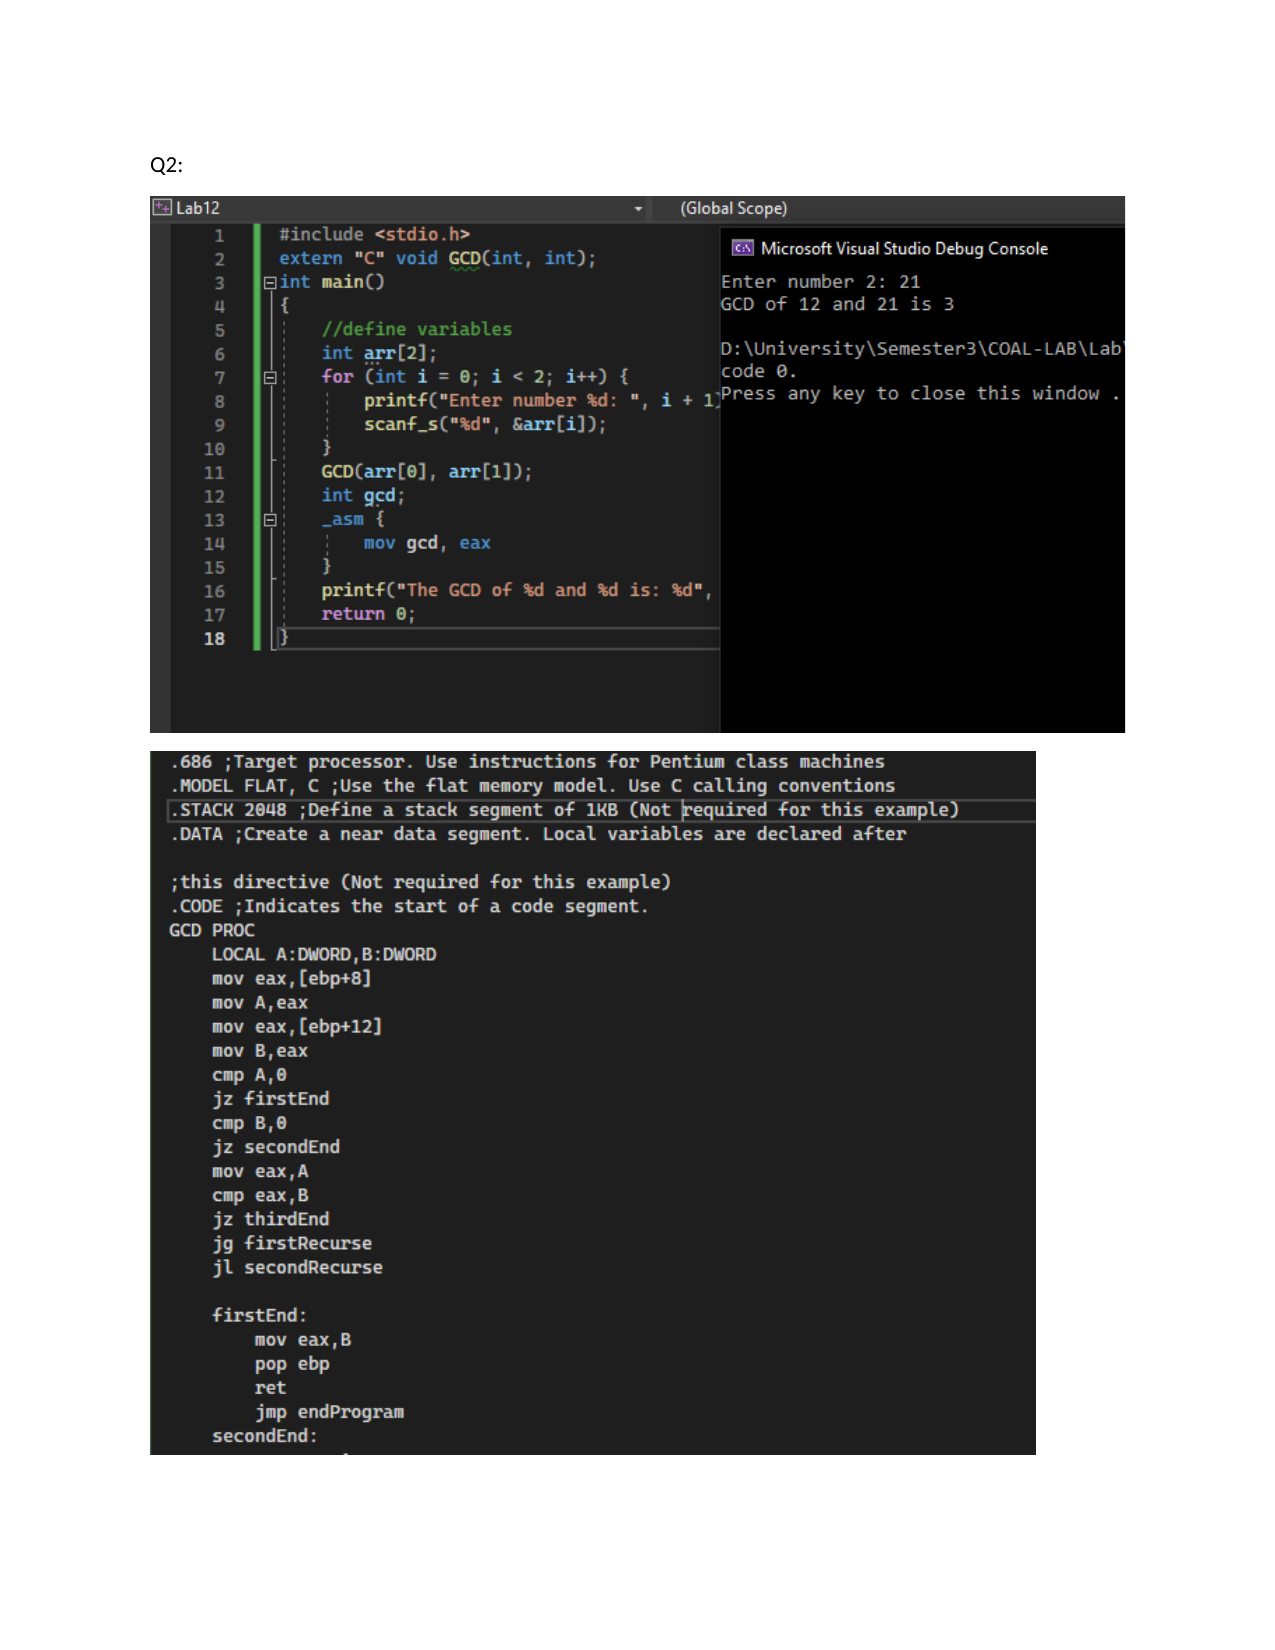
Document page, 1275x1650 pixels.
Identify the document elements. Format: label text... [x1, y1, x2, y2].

text Q2: [150, 150, 1125, 178]
picture [150, 196, 1125, 733]
picture [150, 751, 1036, 1455]
